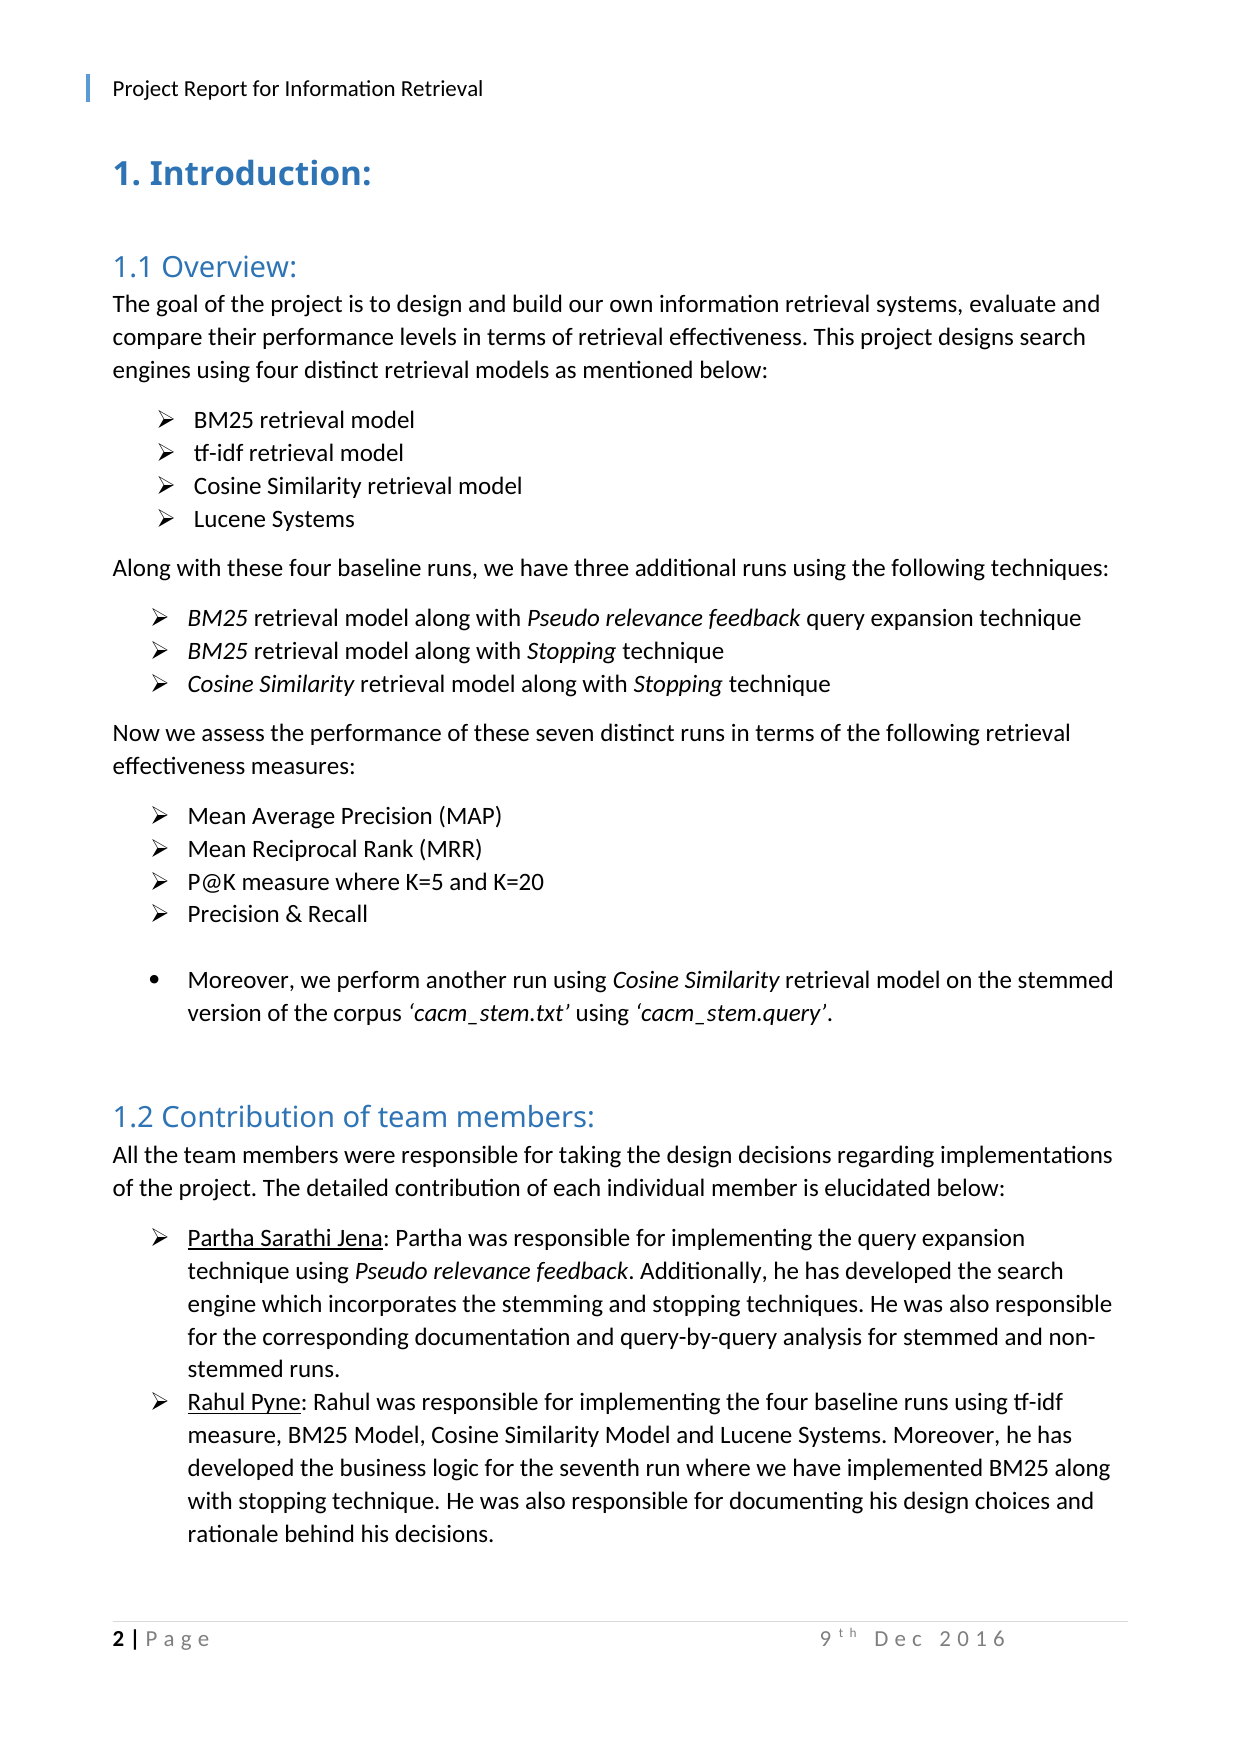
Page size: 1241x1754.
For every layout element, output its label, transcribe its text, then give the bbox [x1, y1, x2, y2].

list Partha Sarathi Jena: Partha was responsible for implementing the query expansion technique using Pseudo relevance feedback. Additionally, he has developed the search engine which incorporates the stemming and stopping techniques. He was also responsible for the corresponding documentation and query-by-query analysis for stemmed and non-stemmed runs. [150, 1222, 1128, 1384]
text All the team members were responsible for taking the design decisions regarding implementations of the project. The detailed contribution of each individual member is elucidated below: [112, 1139, 1128, 1203]
list Rahul Pyne: Rahul was responsible for implementing the four baseline runs using tf-idf measure, BM25 Model, Cosine Similarity Model and Lucene Systems. Moreover, he has developed the business logic for the seventh run where we have implemented BM25 along with stopping technique. He was also responsible for documenting his design choices and rationale behind his decisions. [150, 1386, 1128, 1549]
list P@K measure where K=5 and K=20 [150, 866, 1128, 896]
list Moreover, we perform another run using Cosine Similarity retrieval model on the stemmed version of the corpus ‘cacm_stem.txt’ using ‘cacm_stem.query’. [150, 964, 1128, 1028]
list BM25 retrieval model along with Pseudo relevance feedback query expansion technique [150, 602, 1128, 632]
list Mean Average Precision (MAP) [150, 800, 1128, 830]
list Precision & Recall [150, 899, 1128, 929]
text The goal of the project is to design and build our own information retrieval systems, evaluate and compare their performance levels in terms of retrieval effectiveness. This project designs search engines using four distinct retrieval models as mentioned below: [112, 289, 1128, 385]
list Cosine Similarity retrieval model [156, 470, 1128, 500]
subtitle 1.1 Overview: [112, 246, 1128, 286]
list BM25 retrieval model along with Stopping technique [150, 635, 1128, 665]
list Cosine Similarity retrieval model along with Stopping technique [150, 668, 1128, 698]
list BM25 retrieval model [156, 404, 1128, 434]
text Along with these four baseline runs, we have three additional runs using the following techniques: [112, 552, 1128, 583]
list Lucene Systems [156, 503, 1128, 533]
list tf-idf retrieval model [156, 437, 1128, 467]
subtitle 1.2 Contribution of team members: [112, 1097, 1128, 1136]
list Mean Reciprocal Rank (MRR) [150, 833, 1128, 863]
subtitle 1. Introduction: [112, 150, 1128, 195]
text Now we assess the performance of these seven distinct runs in terms of the following retrieval effectiveness measures: [112, 717, 1128, 781]
